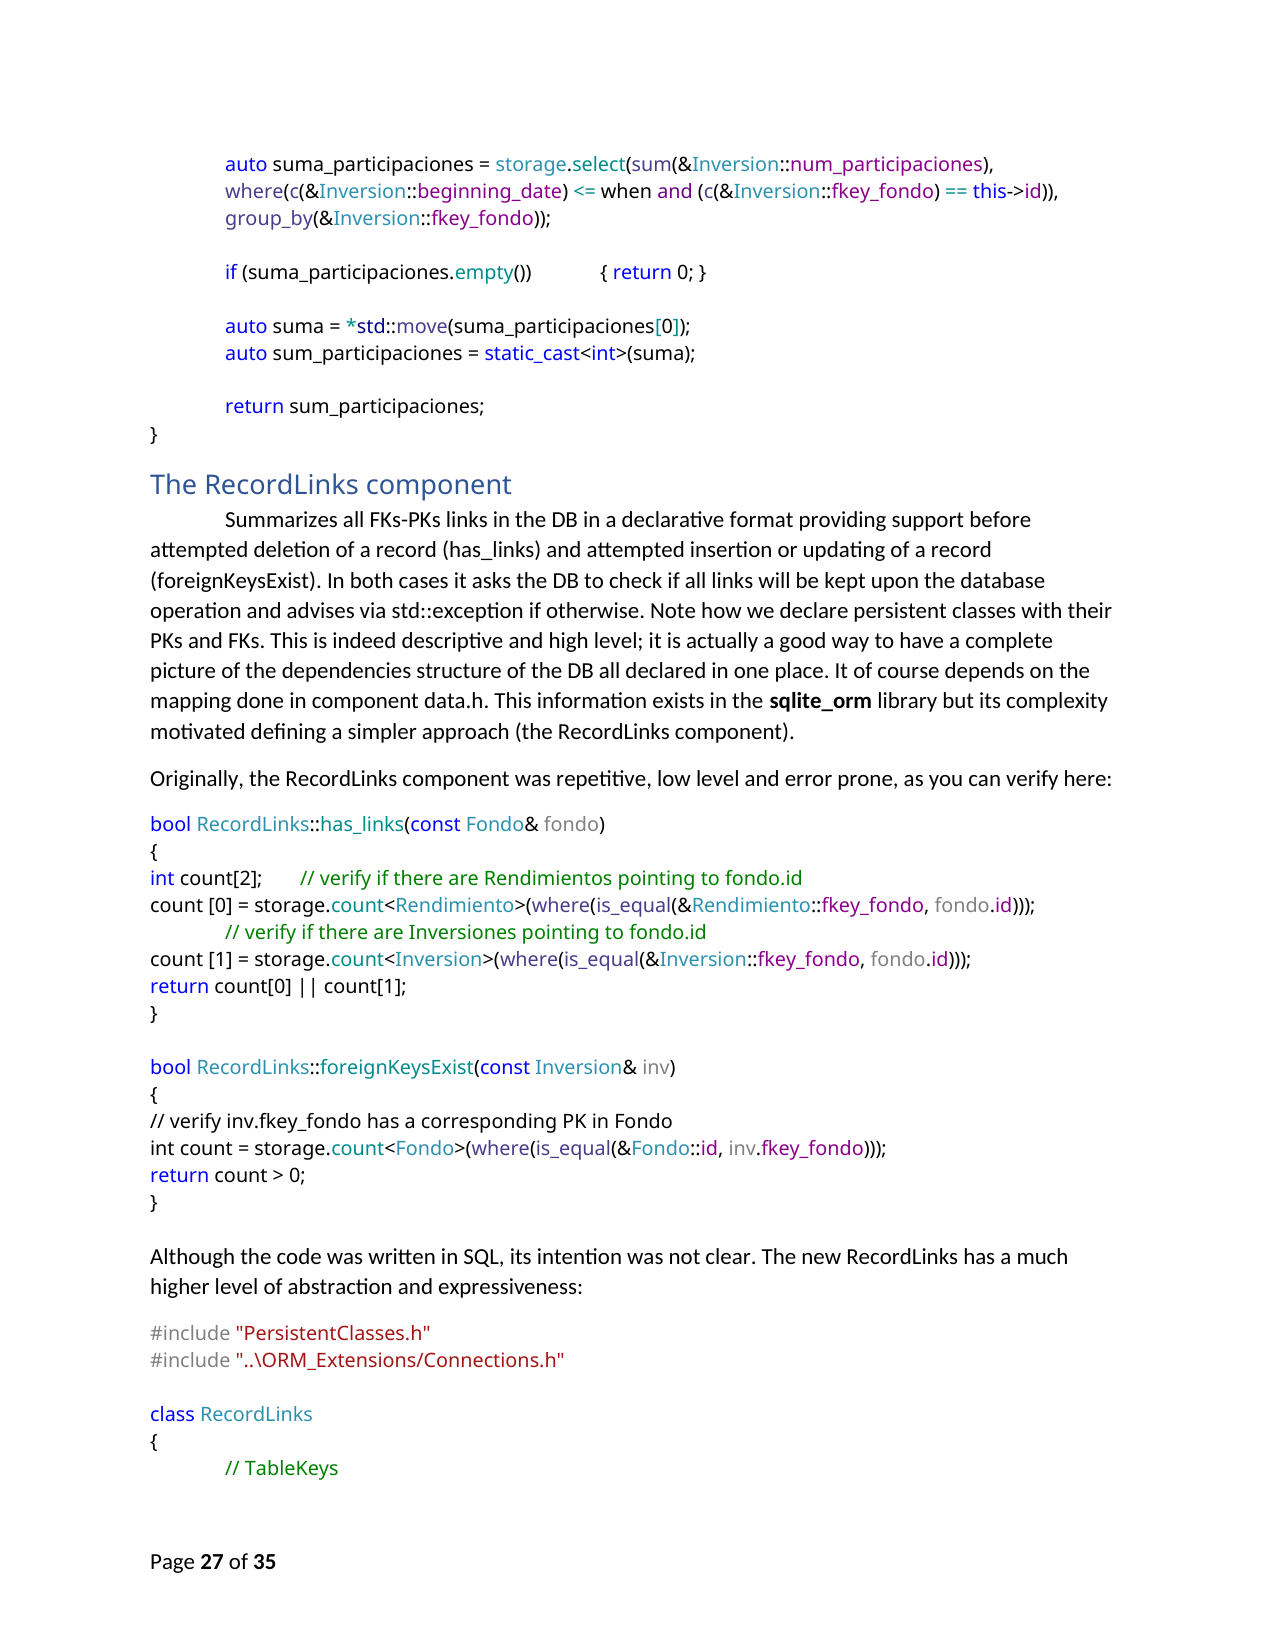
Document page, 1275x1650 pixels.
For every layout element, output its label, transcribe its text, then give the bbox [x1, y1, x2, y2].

text { [150, 1080, 1125, 1107]
text Although the code was written in SQL, its intention was not clear. The new RecordLinks has a much higher level of abstraction and expressiveness: [150, 1242, 1125, 1300]
text if (suma_participaciones.empty()) { return 0; } [150, 258, 1125, 285]
text return sum_participaciones; [150, 393, 1125, 420]
text { [150, 837, 1125, 864]
text { [150, 1427, 1125, 1454]
text } [150, 420, 1125, 447]
text // TableKeys [150, 1454, 1125, 1481]
text int count = storage.count<Fondo>(where(is_equal(&Fondo::id, inv.fkey_fondo))); [150, 1134, 1125, 1161]
text return count > 0; [150, 1161, 1125, 1188]
text } [150, 999, 1125, 1026]
text // verify inv.fkey_fondo has a corresponding PK in Fondo [150, 1107, 1125, 1134]
text int count[2]; // verify if there are Rendimientos pointing to fondo.id [150, 864, 1125, 891]
text count [1] = storage.count<Inversion>(where(is_equal(&Inversion::fkey_fondo, fondo.id))); [150, 945, 1125, 972]
text auto suma = *std::move(suma_participaciones[0]); [150, 312, 1125, 339]
text #include "PersistentClasses.h" [150, 1319, 1125, 1346]
text auto suma_participaciones = storage.select(sum(&Inversion::num_participaciones), where(c(&Inversion::beginning_date) <= when and (c(&Inversion::fkey_fondo) == this->id)), group_by(&Inversion::fkey_fondo)); [225, 150, 1125, 231]
text class RecordLinks [150, 1400, 1125, 1427]
text Originally, the RecordLinks component was repetitive, low level and error prone, as you can verify here: [150, 764, 1125, 792]
text Summarizes all FKs-PKs links in the DB in a declarative format providing support before attempted deletion of a record (has_links) and attempted insertion or updating of a record (foreignKeysExist). In both cases it asks the DB to check if all links will be kept upon the database operation and advises via std::exception if otherwise. Note how we declare persistent classes with their PKs and FKs. This is indeed descriptive and high level; it is actually a good way to have a complete picture of the dependencies structure of the DB all declared in one place. It of course depends on the mapping done in component data.h. This information exists in the sqlite_orm library but its complexity motivated defining a simpler approach (the RecordLinks component). [150, 505, 1125, 745]
text } [150, 1188, 1125, 1215]
subtitle The RecordLinks component [150, 466, 1125, 502]
text #include "..\ORM_Extensions/Connections.h" [150, 1346, 1125, 1373]
text count [0] = storage.count<Rendimiento>(where(is_equal(&Rendimiento::fkey_fondo, fondo.id))); // verify if there are Inversiones pointing to fondo.id [150, 891, 1125, 945]
text return count[0] || count[1]; [150, 972, 1125, 999]
text auto sum_participaciones = static_cast<int>(suma); [150, 339, 1125, 366]
text bool RecordLinks::foreignKeysExist(const Inversion& inv) [150, 1053, 1125, 1080]
text bool RecordLinks::has_links(const Fondo& fondo) [150, 811, 1125, 837]
